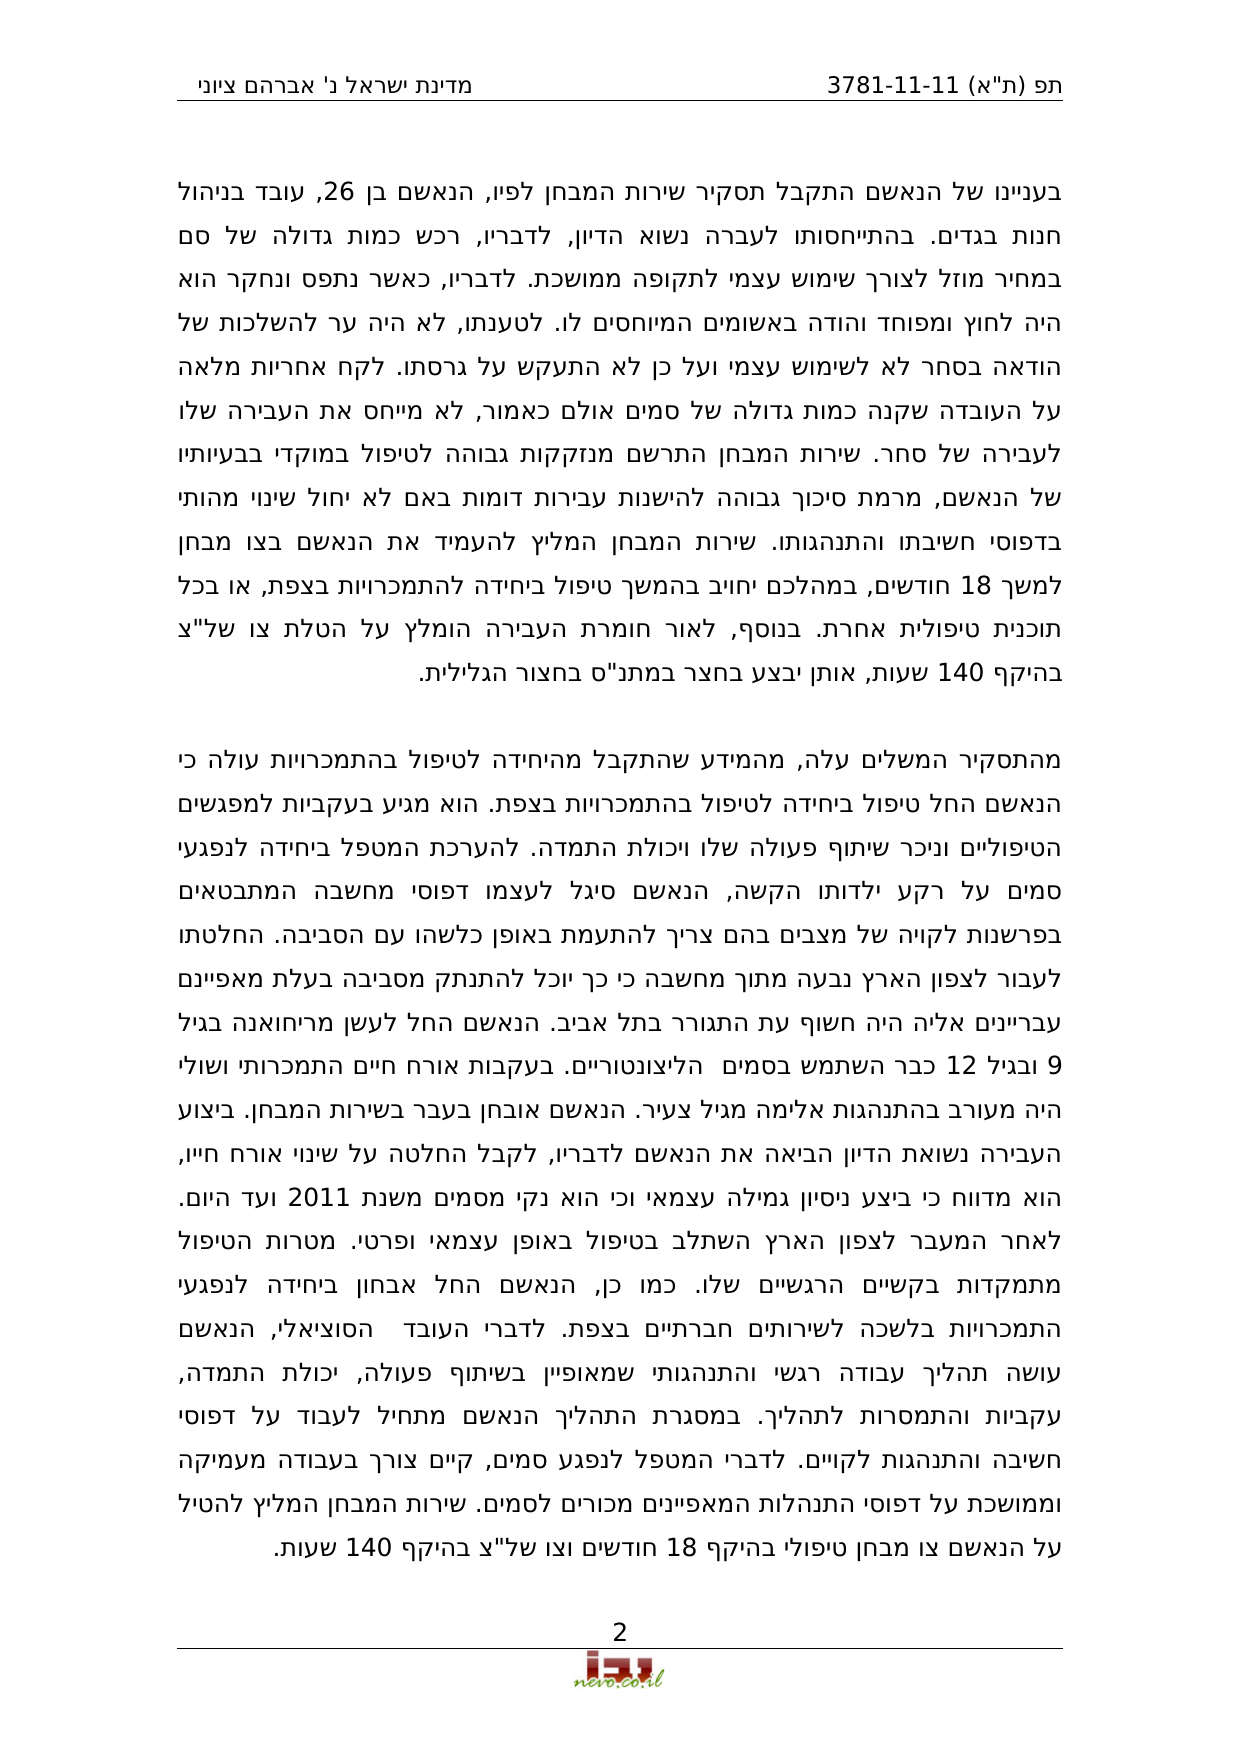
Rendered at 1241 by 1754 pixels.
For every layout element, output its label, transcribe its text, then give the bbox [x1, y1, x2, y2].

text מהתסקיר המשלים עלה, מהמידע שהתקבל מהיחידה לטיפול בהתמכרויות עולה כי הנאשם החל טיפול ביחידה לטיפול בהתמכרויות בצפת. הוא מגיע בעקביות למפגשים הטיפוליים וניכר שיתוף פעולה שלו ויכולת התמדה. להערכת המטפל ביחידה לנפגעי סמים על רקע ילדותו הקשה, הנאשם סיגל לעצמו דפוסי מחשבה המתבטאים בפרשנות לקויה של מצבים בהם צריך להתעמת באופן כלשהו עם הסביבה. החלטתו לעבור לצפון הארץ נבעה מתוך מחשבה כי כך יוכל להתנתק מסביבה בעלת מאפיינם עבריינים אליה היה חשוף עת התגורר בתל אביב. הנאשם החל לעשן מריחואנה בגיל 9 ובגיל 12 כבר השתמש בסמים הליצונטוריים. בעקבות אורח חיים התמכרותי ושולי היה מעורב בהתנהגות אלימה מגיל צעיר. הנאשם אובחן בעבר בשירות המבחן. ביצוע העבירה נשואת הדיון הביאה את הנאשם לדבריו, לקבל החלטה על שינוי אורח חייו, הוא מדווח כי ביצע ניסיון גמילה עצמאי וכי הוא נקי מסמים משנת 2011 ועד היום. לאחר המעבר לצפון הארץ השתלב בטיפול באופן עצמאי ופרטי. מטרות הטיפול מתמקדות בקשיים הרגשיים שלו. כמו כן, הנאשם החל אבחון ביחידה לנפגעי התמכרויות בלשכה לשירותים חברתיים בצפת. לדברי העובד הסוציאלי, הנאשם עושה תהליך עבודה רגשי והתנהגותי שמאופיין בשיתוף פעולה, יכולת התמדה, עקביות והתמסרות לתהליך. במסגרת התהליך הנאשם מתחיל לעבוד על דפוסי חשיבה והתנהגות לקויים. לדברי המטפל לנפגע סמים, קיים צורך בעבודה מעמיקה וממושכת על דפוסי התנהלות המאפיינים מכורים לסמים. שירות המבחן המליץ להטיל על הנאשם צו מבחן טיפולי בהיקף 18 חודשים וצו של"צ בהיקף 140 שעות. [177, 745, 1063, 1562]
picture [574, 1650, 666, 1689]
text בעניינו של הנאשם התקבל תסקיר שירות המבחן לפיו, הנאשם בן 26, עובד בניהול חנות בגדים. בהתייחסותו לעברה נשוא הדיון, לדבריו, רכש כמות גדולה של סם במחיר מוזל לצורך שימוש עצמי לתקופה ממושכת. לדבריו, כאשר נתפס ונחקר הוא היה לחוץ ומפוחד והודה באשומים המיוחסים לו. לטענתו, לא היה ער להשלכות של הודאה בסחר לא לשימוש עצמי ועל כן לא התעקש על גרסתו. לקח אחריות מלאה על העובדה שקנה כמות גדולה של סמים אולם כאמור, לא מייחס את העבירה שלו לעבירה של סחר. שירות המבחן התרשם מנזקקות גבוהה לטיפול במוקדי בבעיותיו של הנאשם, מרמת סיכוך גבוהה להישנות עבירות דומות באם לא יחול שינוי מהותי בדפוסי חשיבתו והתנהגותו. שירות המבחן המליץ להעמיד את הנאשם בצו מבחן למשך 18 חודשים, במהלכם יחויב בהמשך טיפול ביחידה להתמכרויות בצפת, או בכל תוכנית טיפולית אחרת. בנוסף, לאור חומרת העבירה הומלץ על הטלת צו של"צ בהיקף 140 שעות, אותן יבצע בחצר במתנ"ס בחצור הגלילית. [177, 177, 1063, 688]
